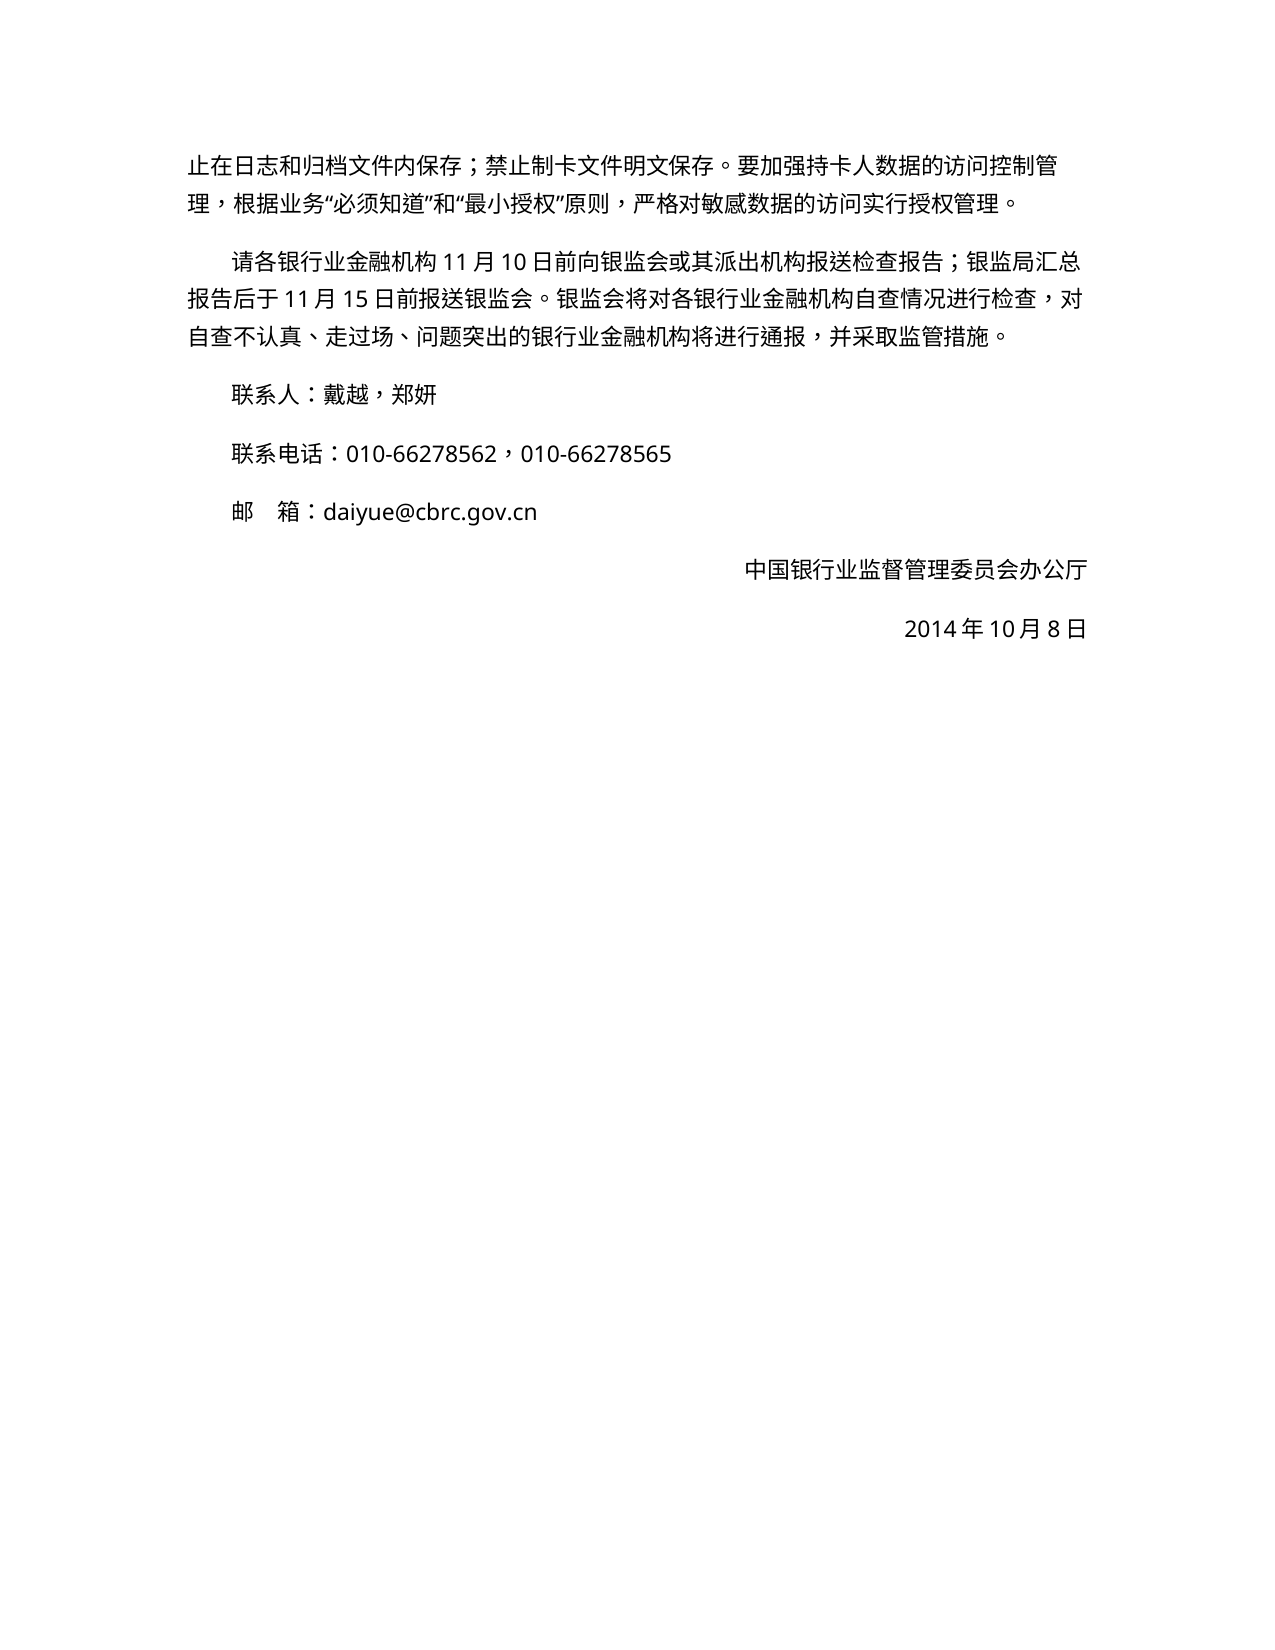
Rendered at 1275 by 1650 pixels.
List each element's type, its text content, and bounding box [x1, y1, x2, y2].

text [187, 150, 1087, 219]
text 邮 箱：daiyue@cbrc.gov.cn [187, 496, 1087, 527]
text 2014年10月8日 [187, 612, 1087, 644]
text 中国银行业监督管理委员会办公厅 [187, 554, 1087, 585]
text 请各银行业金融机构11月10日前向银监会或其派出机构报送检查报告；银监局汇总报告后于11月15日前报送银监会。银监会将对各银行业金融机构自查情况进行检查，对自查不认真、走过场、问题突出的银行业金融机构将进行通报，并采取监管措施。 [187, 246, 1087, 352]
text 联系电话：010-66278562，010-66278565 [187, 437, 1087, 469]
text 联系人：戴越，郑妍 [187, 379, 1087, 410]
